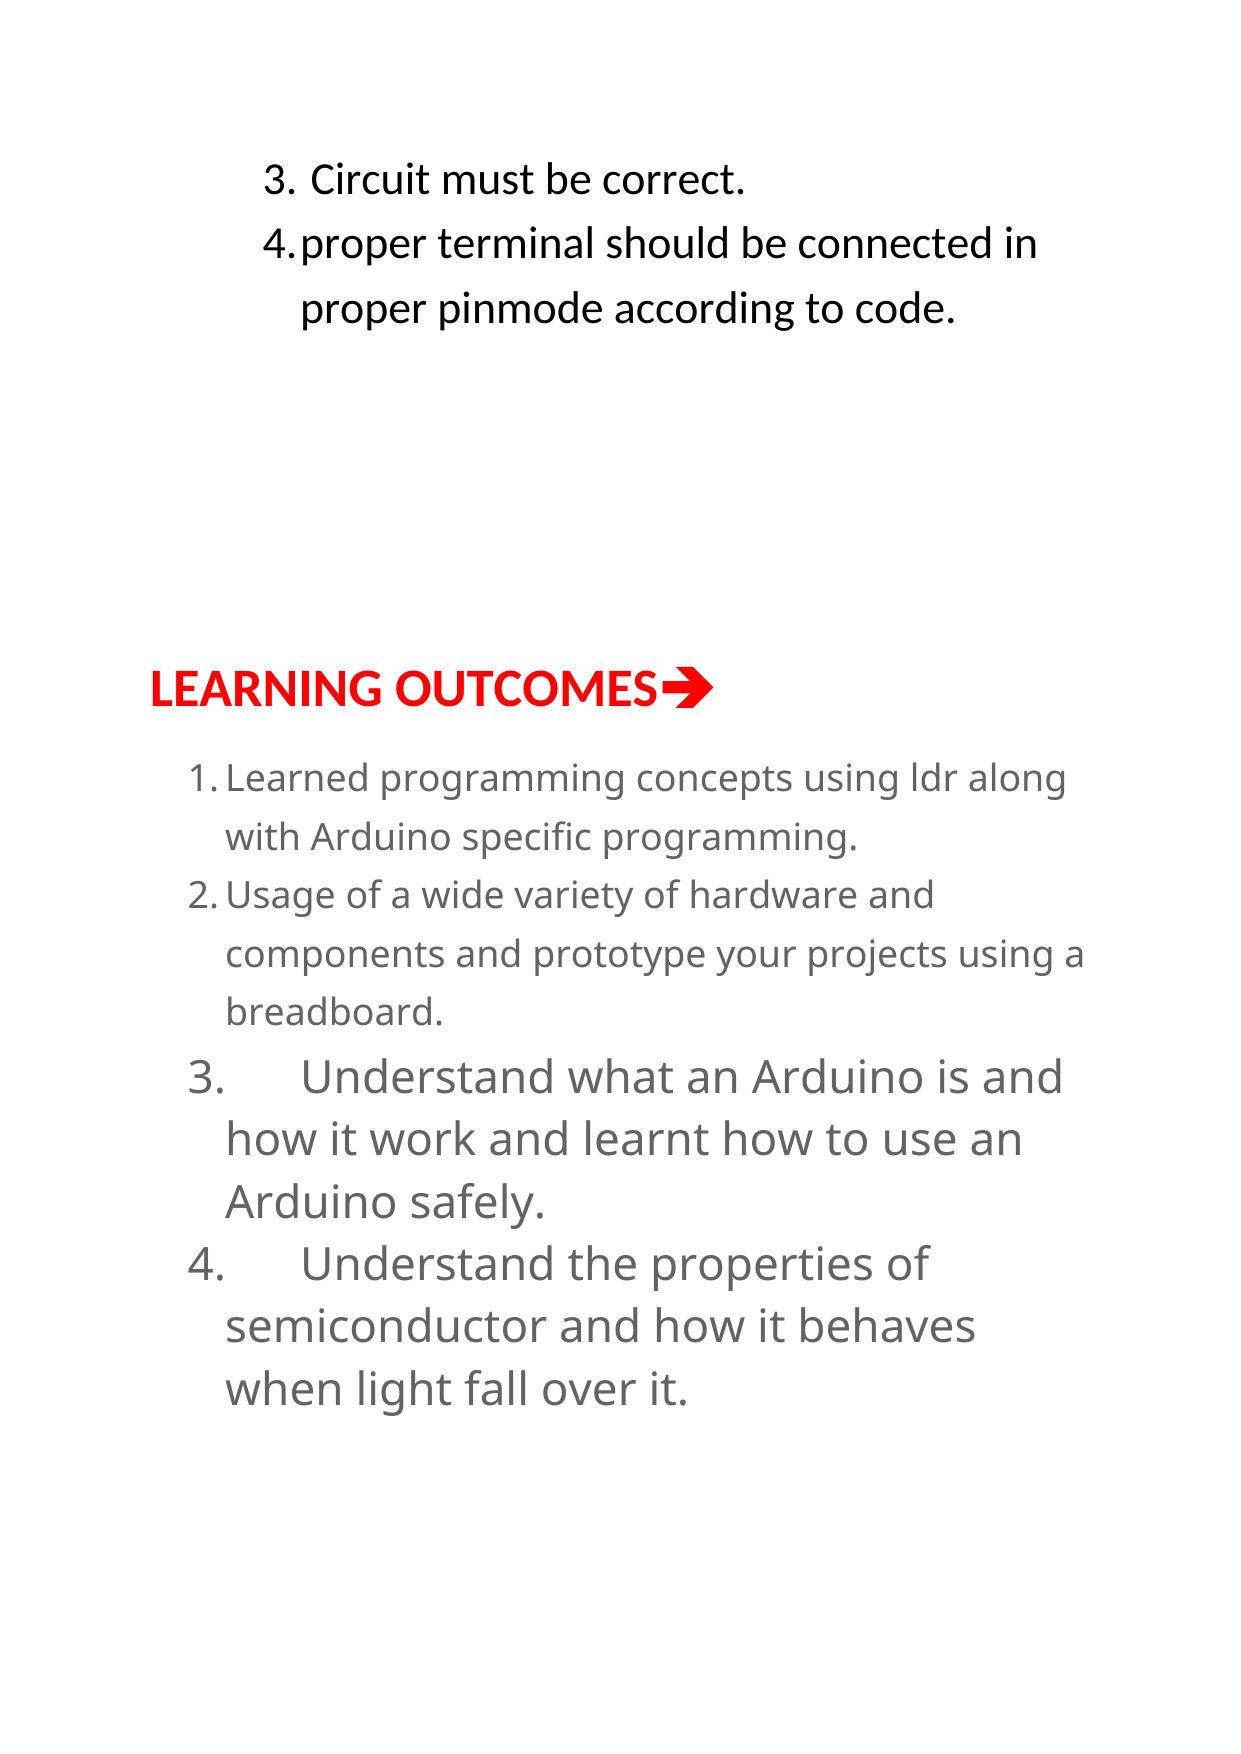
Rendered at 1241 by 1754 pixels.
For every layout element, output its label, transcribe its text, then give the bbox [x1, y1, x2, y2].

list Learned programming concepts using ldr along with Arduino specific programming. [187, 751, 1090, 861]
list Understand the properties of semiconductor and how it behaves when light fall over it. [187, 1232, 1067, 1419]
text LEARNING OUTCOMES [150, 654, 1090, 720]
list Circuit must be correct. [262, 150, 1090, 206]
list Usage of a wide variety of hardware and components and prototype your projects using a breadboard. [187, 868, 1090, 1037]
list proper terminal should be connected in proper pinmode according to code. [262, 214, 1090, 334]
list Understand what an Arduino is and how it work and learnt how to use an Arduino safely. [187, 1044, 1067, 1232]
